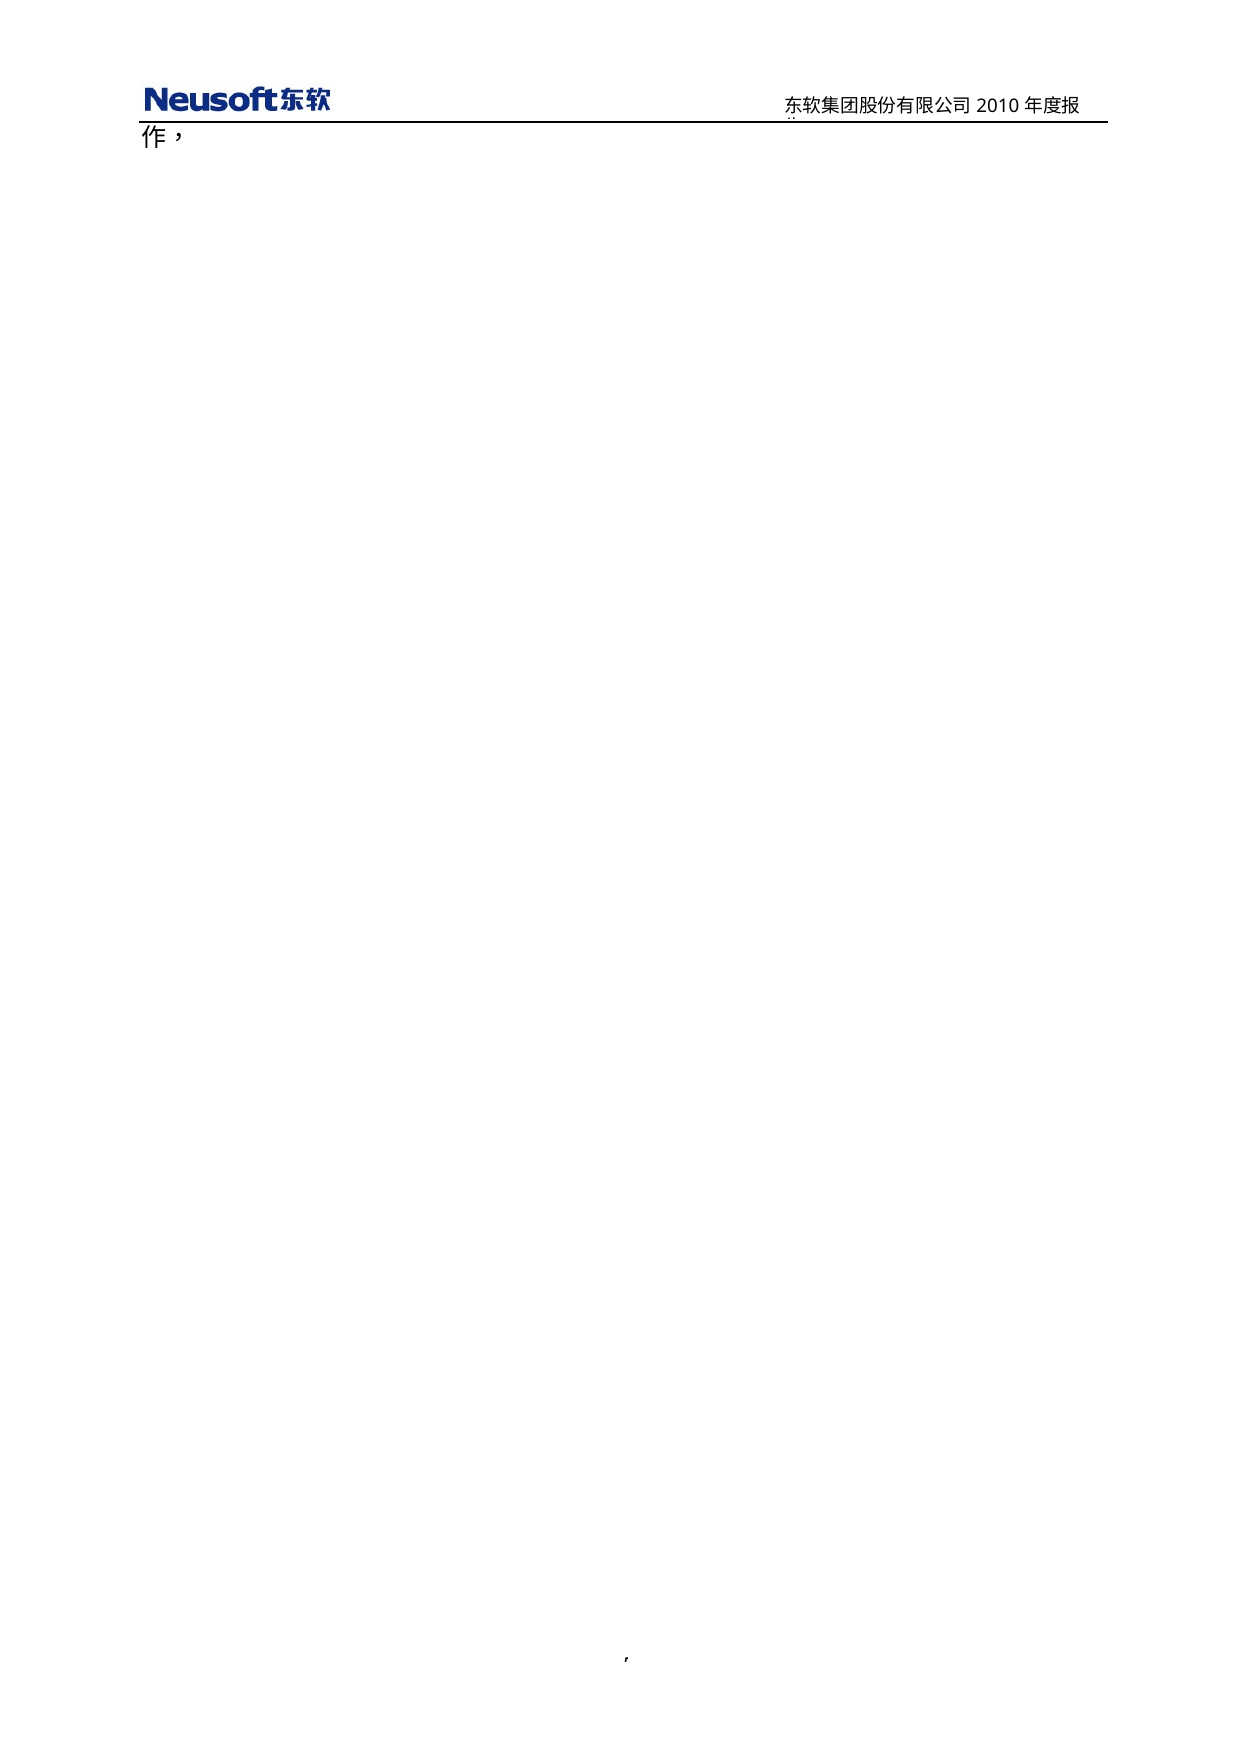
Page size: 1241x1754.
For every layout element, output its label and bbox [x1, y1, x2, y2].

text [142, 121, 1117, 153]
picture [141, 82, 334, 114]
